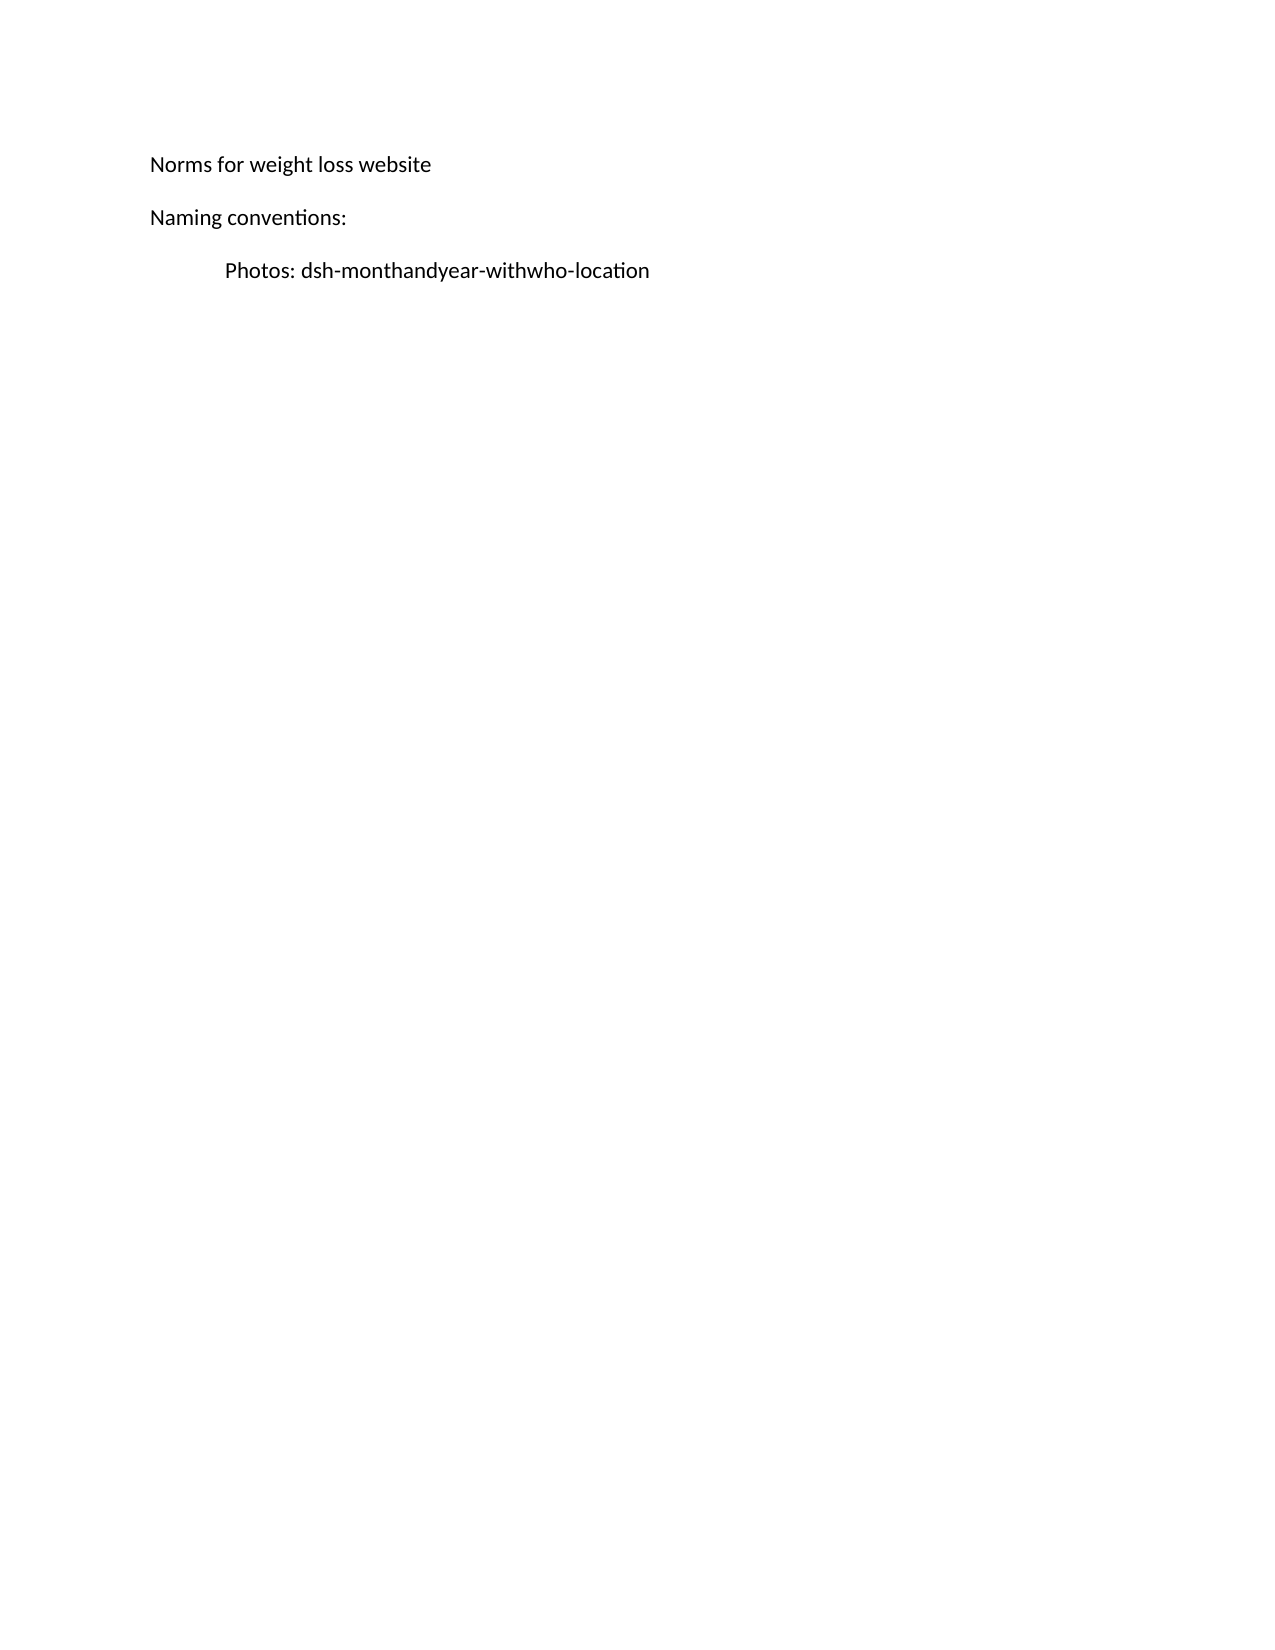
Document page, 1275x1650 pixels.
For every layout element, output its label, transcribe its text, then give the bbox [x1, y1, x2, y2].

text Photos: dsh-monthandyear-withwho-location [150, 256, 1125, 284]
text Norms for weight loss website [150, 150, 1125, 178]
text Naming conventions: [150, 203, 1125, 231]
